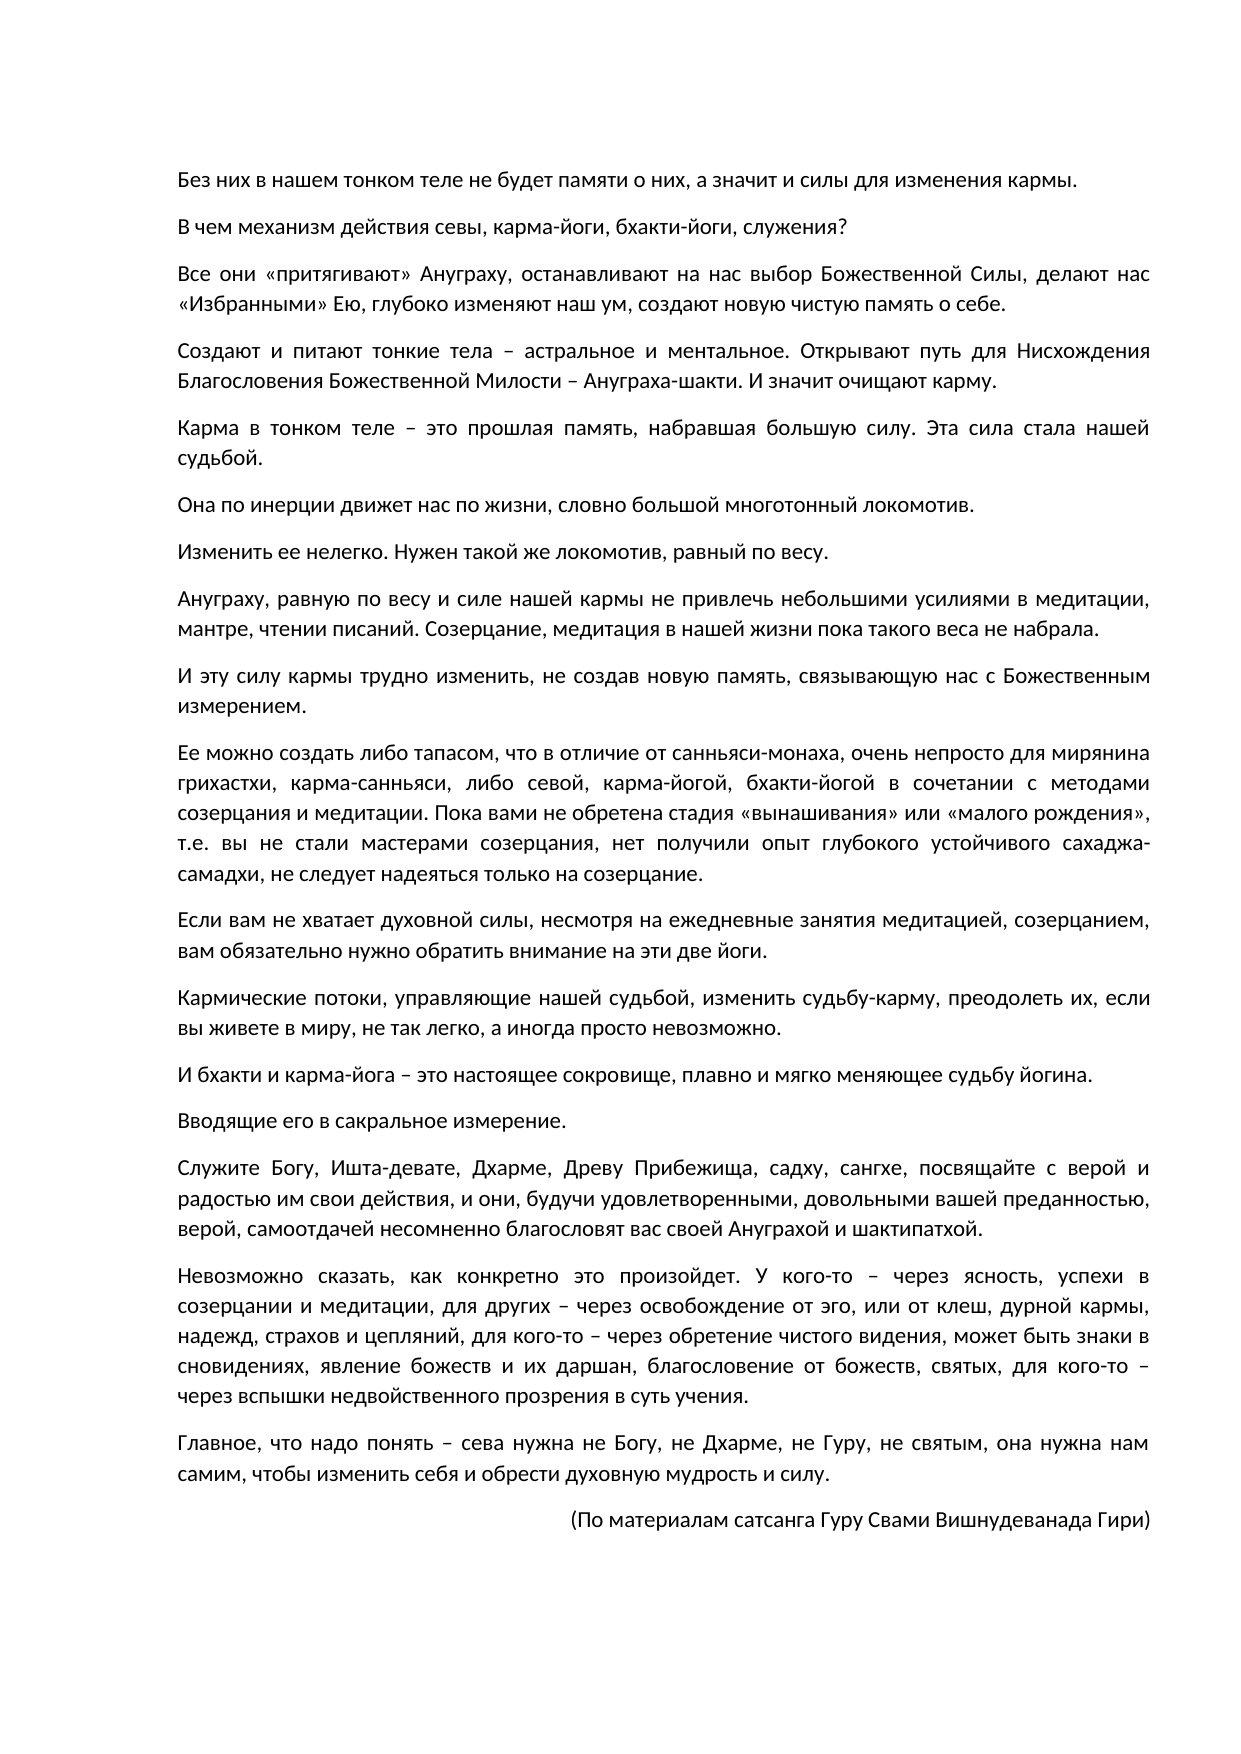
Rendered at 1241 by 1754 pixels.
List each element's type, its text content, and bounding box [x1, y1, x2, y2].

text Служите Богу, Ишта-девате, Дхарме, Древу Прибежища, садху, сангхе, посвящайте с верой и радостью им свои действия, и они, будучи удовлетворенными, довольными вашей преданностью, верой, самоотдачей несомненно благословят вас своей Ануграхой и шактипатхой. [177, 1153, 1152, 1242]
text Главное, что надо понять – сева нужна не Богу, не Дхарме, не Гуру, не святым, она нужна нам самим, чтобы изменить себя и обрести духовную мудрость и силу. [177, 1428, 1152, 1487]
text Кармические потоки, управляющие нашей судьбой, изменить судьбу-карму, преодолеть их, если вы живете в миру, не так легко, а иногда просто невозможно. [177, 983, 1152, 1041]
text (По материалам сатсанга Гуру Свами Вишнудеванада Гири) [177, 1506, 1152, 1534]
text Ануграху, равную по весу и силе нашей кармы не привлечь небольшими усилиями в медитации, мантре, чтении писаний. Созерцание, медитация в нашей жизни пока такого веса не набрала. [177, 584, 1152, 642]
text В чем механизм действия севы, карма-йоги, бхакти-йоги, служения? [177, 212, 1152, 240]
text И эту силу кармы трудно изменить, не создав новую память, связывающую нас с Божественным измерением. [177, 661, 1152, 719]
text Все они «притягивают» Ануграху, останавливают на нас выбор Божественной Силы, делают нас «Избранными» Ею, глубоко изменяют наш ум, создают новую чистую память о себе. [177, 259, 1152, 317]
text Вводящие его в сакральное измерение. [177, 1107, 1152, 1135]
text И бхакти и карма-йога – это настоящее сокровище, плавно и мягко меняющее судьбу йогина. [177, 1060, 1152, 1088]
text Карма в тонком теле – это прошлая память, набравшая большую силу. Эта сила стала нашей судьбой. [177, 413, 1152, 471]
text Без них в нашем тонком теле не будет памяти о них, а значит и силы для изменения кармы. [177, 165, 1152, 193]
text Изменить ее нелегко. Нужен такой же локомотив, равный по весу. [177, 537, 1152, 565]
text Ее можно создать либо тапасом, что в отличие от санньяси-монаха, очень непросто для мирянина грихастхи, карма-санньяси, либо севой, карма-йогой, бхакти-йогой в сочетании с методами созерцания и медитации. Пока вами не обретена стадия «вынашивания» или «малого рождения», т.е. вы не стали мастерами созерцания, нет получили опыт глубокого устойчивого сахаджа-самадхи, не следует надеяться только на созерцание. [177, 738, 1152, 887]
text Создают и питают тонкие тела – астральное и ментальное. Открывают путь для Нисхождения Благословения Божественной Милости – Ануграха-шакти. И значит очищают карму. [177, 336, 1152, 394]
text Она по инерции движет нас по жизни, словно большой многотонный локомотив. [177, 490, 1152, 518]
text Невозможно сказать, как конкретно это произойдет. У кого-то – через ясность, успехи в созерцании и медитации, для других – через освобождение от эго, или от клеш, дурной кармы, надежд, страхов и цепляний, для кого-то – через обретение чистого видения, может быть знаки в сновидениях, явление божеств и их даршан, благословение от божеств, святых, для кого-то – через вспышки недвойственного прозрения в суть учения. [177, 1261, 1152, 1410]
text Если вам не хватает духовной силы, несмотря на ежедневные занятия медитацией, созерцанием, вам обязательно нужно обратить внимание на эти две йоги. [177, 906, 1152, 964]
